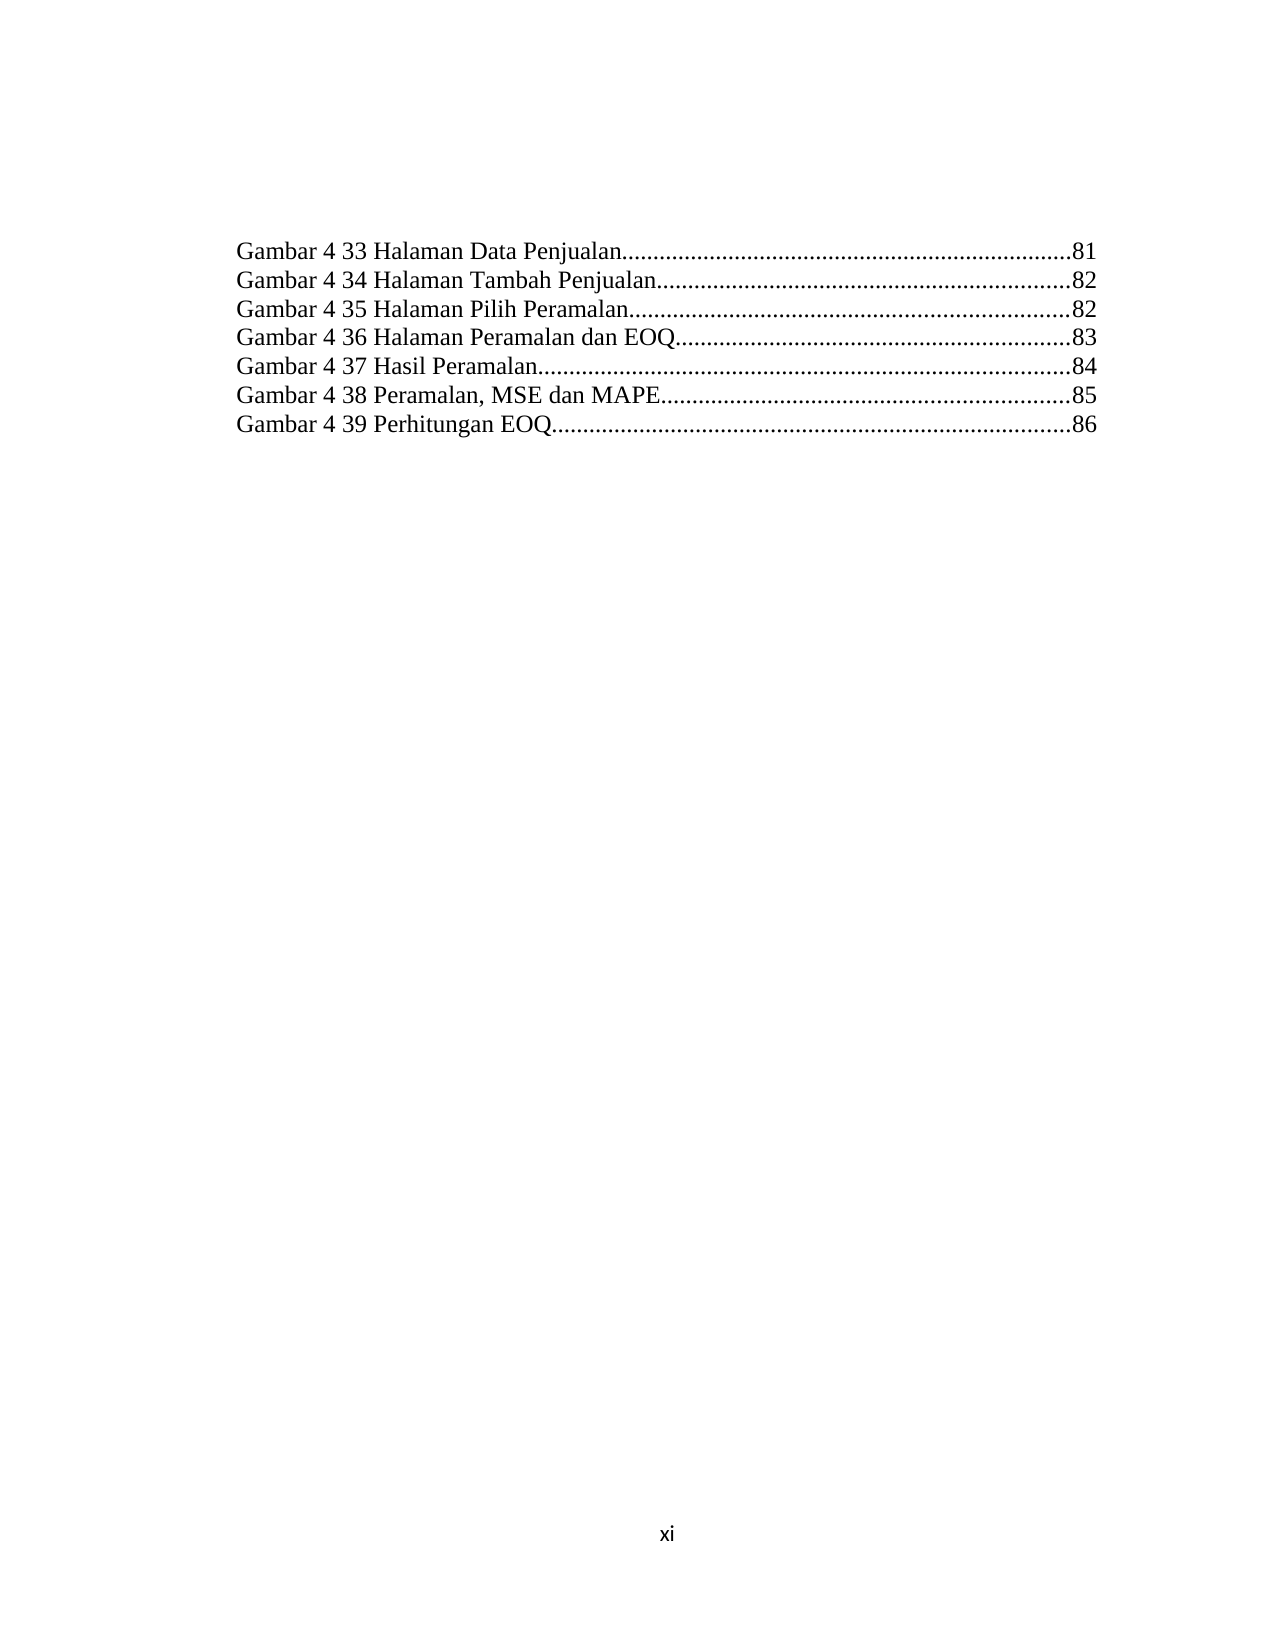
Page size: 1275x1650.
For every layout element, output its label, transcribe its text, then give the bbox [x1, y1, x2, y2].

text Gambar 4 35 Halaman Pilih Peramalan 82 [236, 294, 1098, 322]
text Gambar 4 33 Halaman Data Penjualan 81 [236, 236, 1098, 265]
text Gambar 4 36 Halaman Peramalan dan EOQ 83 [236, 322, 1098, 351]
text Gambar 4 37 Hasil Peramalan 84 [236, 351, 1098, 380]
text Gambar 4 39 Perhitungan EOQ 86 [236, 409, 1098, 437]
text Gambar 4 34 Halaman Tambah Penjualan 82 [236, 265, 1098, 294]
text Gambar 4 38 Peramalan, MSE dan MAPE 85 [236, 380, 1098, 409]
